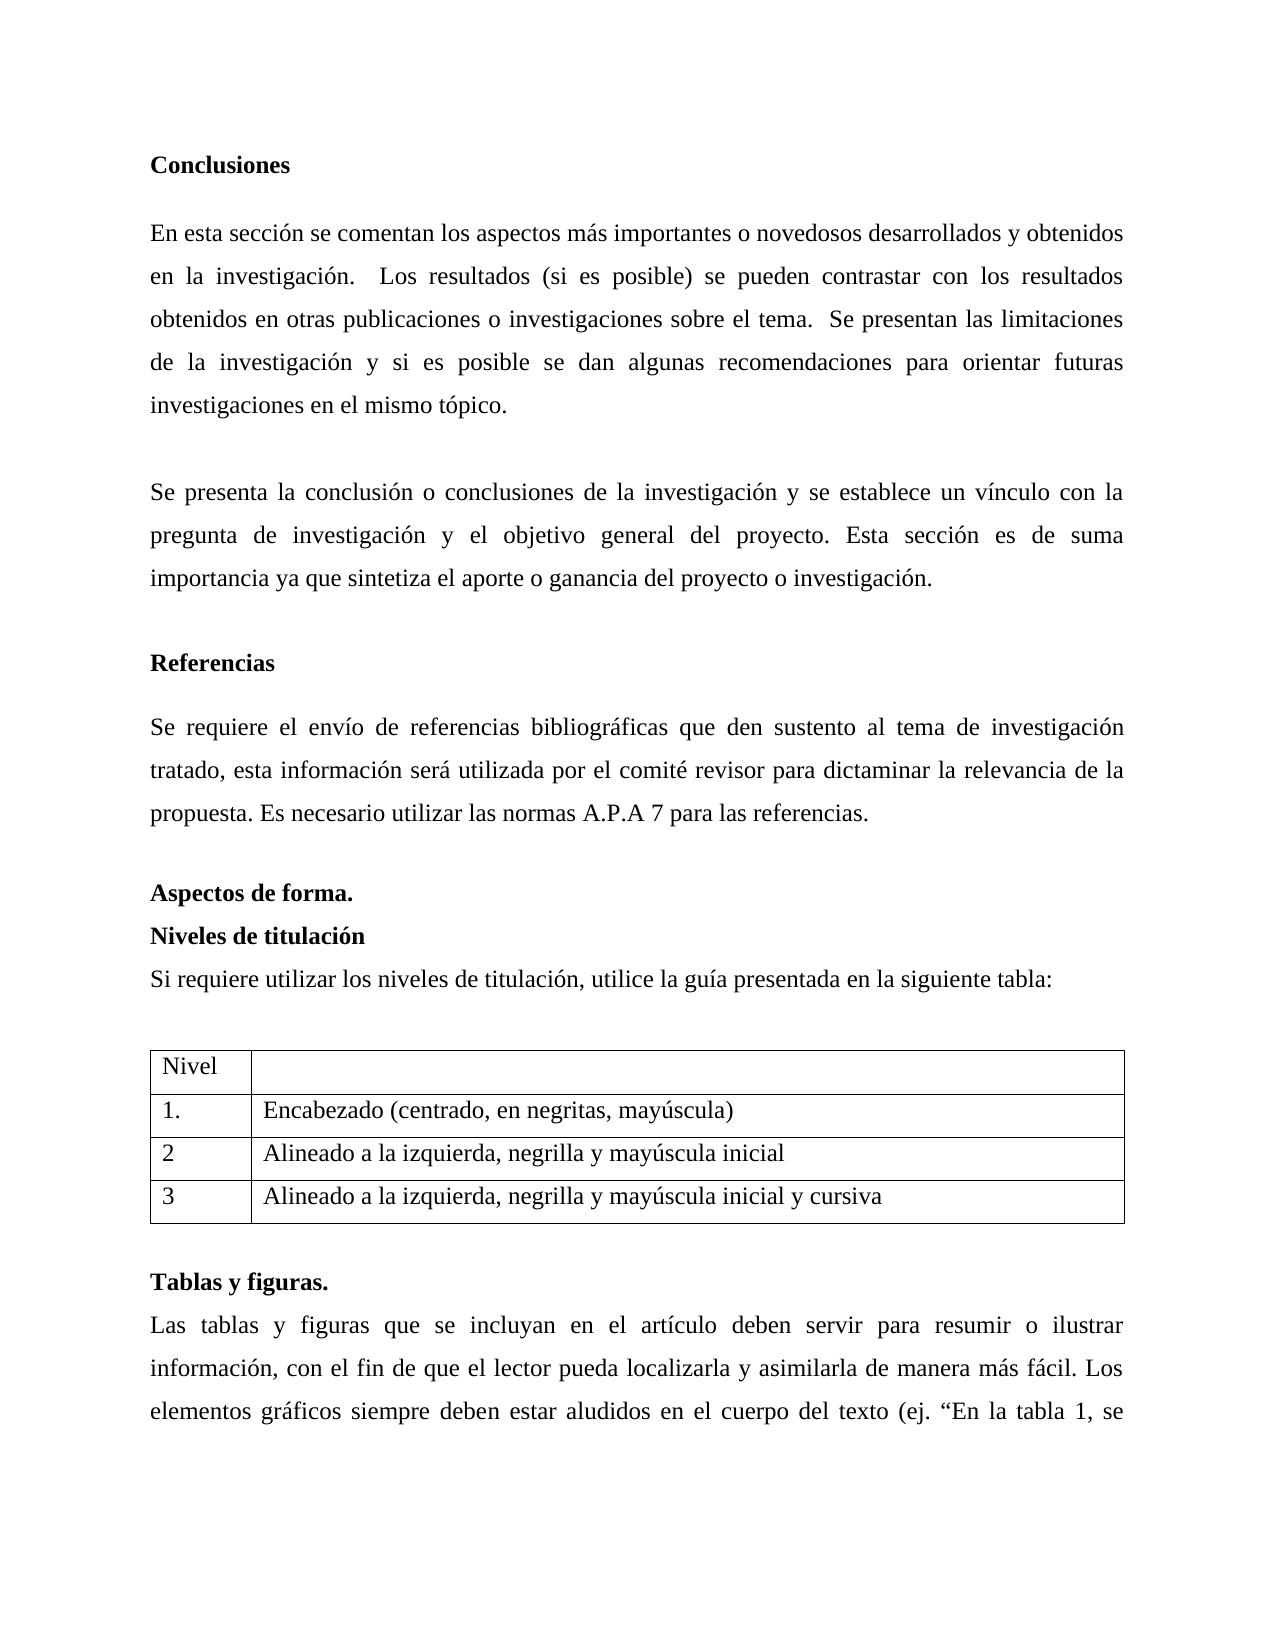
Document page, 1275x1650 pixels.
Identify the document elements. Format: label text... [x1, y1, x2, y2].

table_header Nivel [151, 1051, 251, 1094]
table_cell 1. [151, 1095, 251, 1137]
table_cell Alineado a la izquierda, negrilla y mayúscula inicial [252, 1138, 1124, 1180]
table_cell Encabezado (centrado, en negritas, mayúscula) [252, 1095, 1124, 1137]
text Tablas y figuras. [150, 1267, 1125, 1296]
table_cell Alineado a la izquierda, negrilla y mayúscula inicial y cursiva [252, 1181, 1124, 1223]
table_cell 3 [151, 1181, 251, 1223]
text Se presenta la conclusión o conclusiones de la investigación y se establece un vínculo con la pregunta de investigación y el objetivo general del proyecto. Esta sección es de suma importancia ya que sintetiza el aporte o ganancia del proyecto o investigación. [150, 477, 1125, 592]
text Conclusiones [150, 150, 1125, 179]
table_header [252, 1051, 1124, 1094]
text Se requiere el envío de referencias bibliográficas que den sustento al tema de investigación tratado, esta información será utilizada por el comité revisor para dictaminar la relevancia de la propuesta. Es necesario utilizar las normas A.P.A 7 para las referencias. [150, 712, 1125, 827]
text Aspectos de forma. [150, 878, 1125, 906]
text En esta sección se comentan los aspectos más importantes o novedosos desarrollados y obtenidos en la investigación. Los resultados (si es posible) se pueden contrastar con los resultados obtenidos en otras publicaciones o investigaciones sobre el tema. Se presentan las limitaciones de la investigación y si es posible se dan algunas recomendaciones para orientar futuras investigaciones en el mismo tópico. [150, 218, 1125, 419]
text Si requiere utilizar los niveles de titulación, utilice la guía presentada en la siguiente tabla: [150, 964, 1125, 993]
list Referencias [150, 648, 1125, 677]
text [150, 1310, 1125, 1425]
table_cell 2 [151, 1138, 251, 1180]
text Niveles de titulación [150, 921, 1125, 949]
